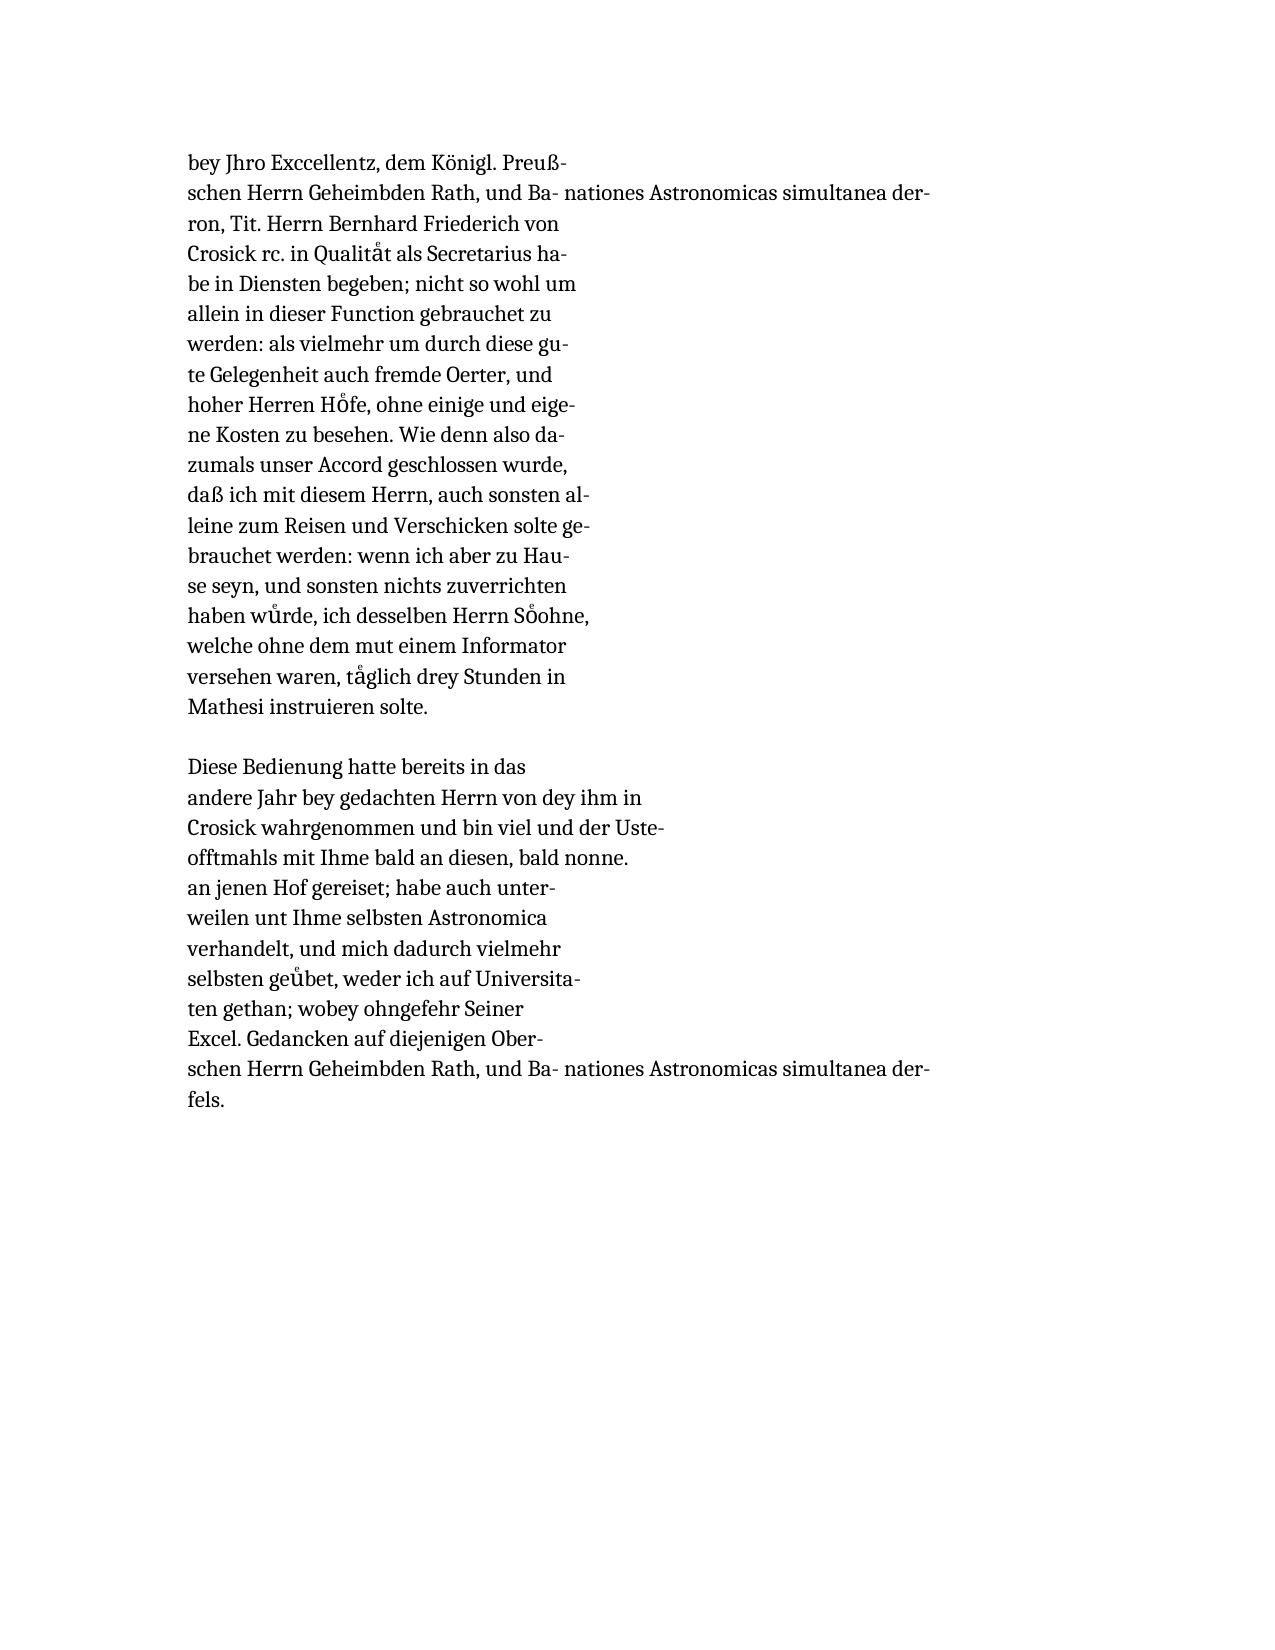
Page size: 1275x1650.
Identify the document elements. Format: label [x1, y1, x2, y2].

text [187, 150, 1087, 1173]
